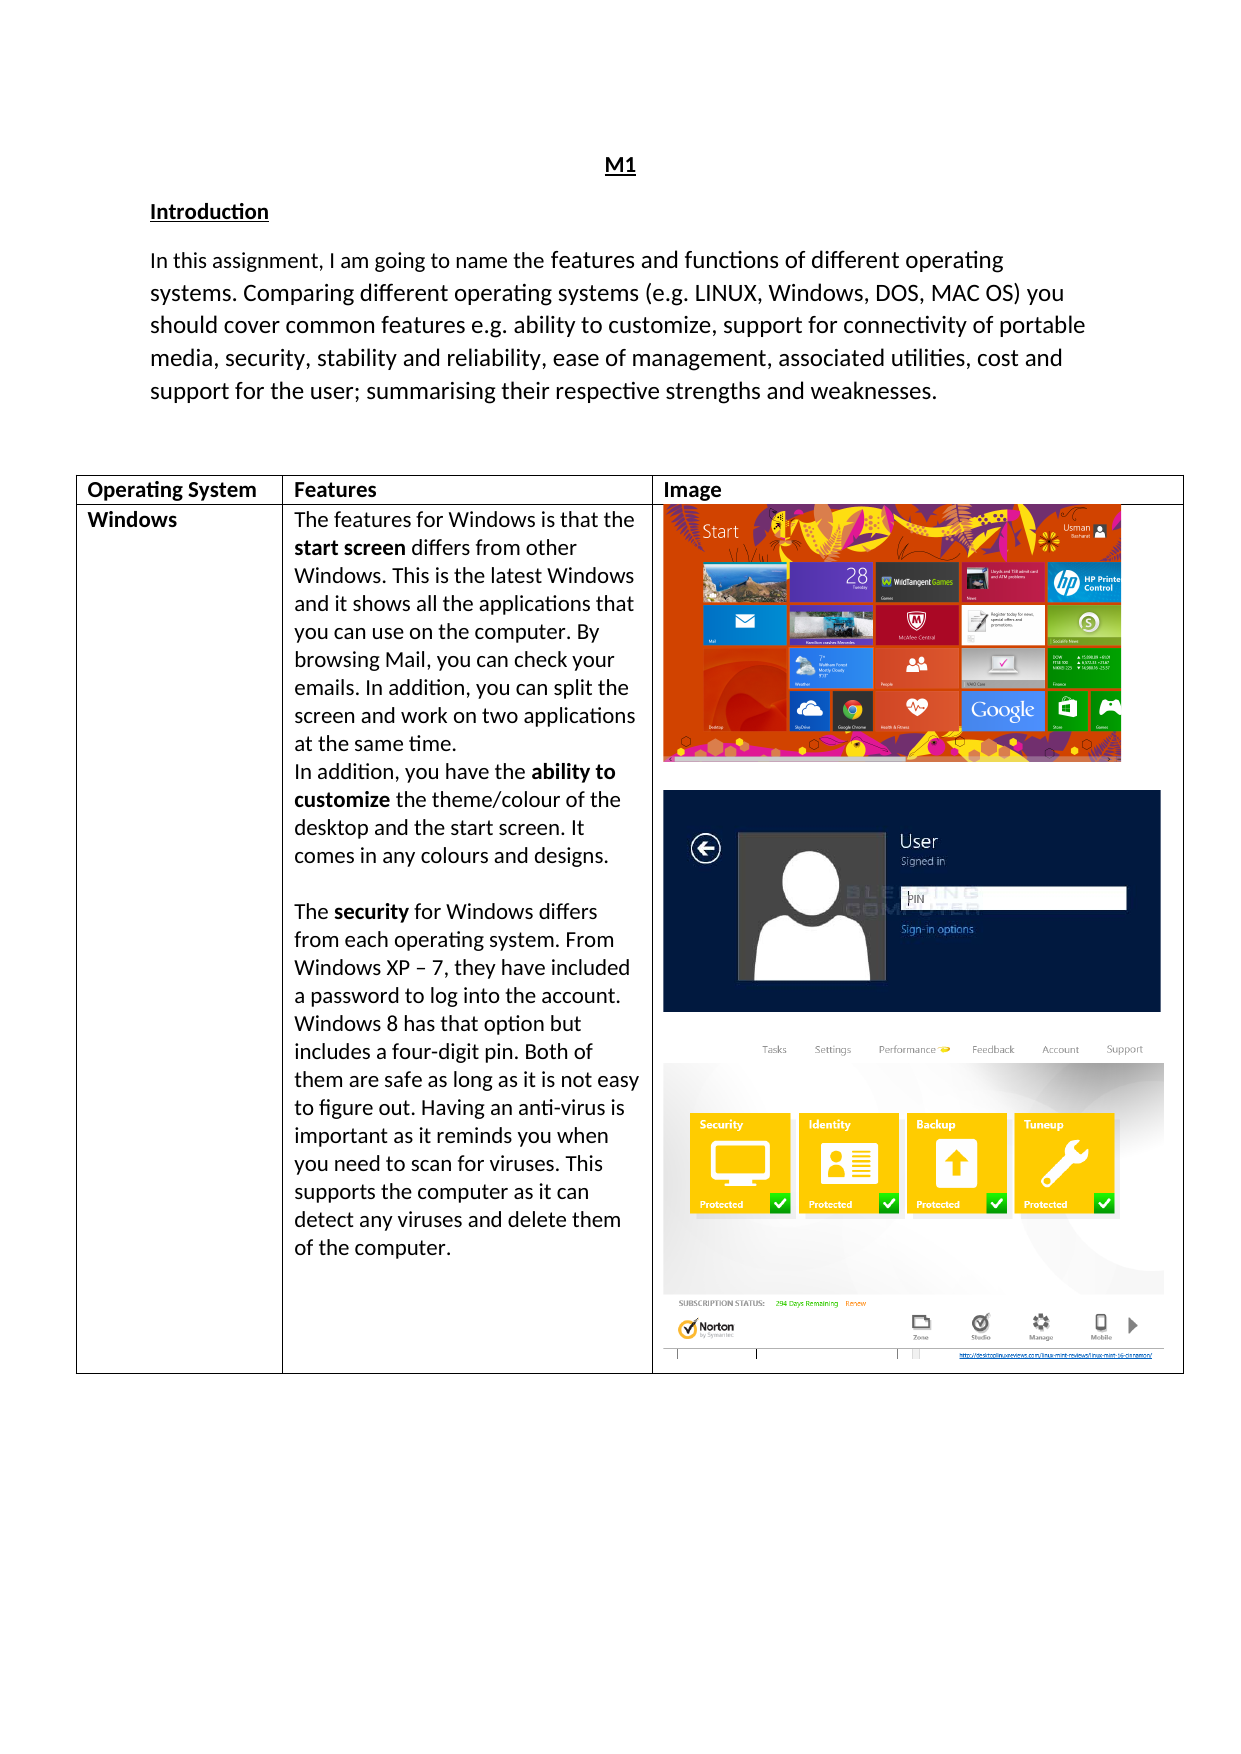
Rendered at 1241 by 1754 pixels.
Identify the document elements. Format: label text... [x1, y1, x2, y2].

text In this assignment, I am going to name the features and functions of different operating systems. Comparing different operating systems (e.g. LINUX, Windows, DOS, MAC OS) you should cover common features e.g. ability to customize, support for connectivity of portable media, security, stability and reliability, ease of management, associated utilities, cost and support for the user; summarising their respective strengths and weaknesses. [150, 244, 1090, 406]
picture [1065, 571, 1077, 580]
table_cell [653, 505, 1183, 1373]
picture [663, 504, 1122, 762]
table_header Image [653, 476, 1183, 504]
table_cell The features for Windows is that the start screen differs from other Windows. This is the latest Windows and it shows all the applications that you can use on the computer. By browsing Mail, you can check your emails. In addition, you can split the screen and work on two applications at the same time. In addition, you have the ability to customize the theme/colour of the desktop and the start screen. It comes in any colours and designs. The security for Windows differs from each operating system. From Windows XP – 7, they have included a password to log into the account. Windows 8 has that option but includes a four-digit pin. Both of them are safe as long as it is not easy to figure out. Having an anti-virus is important as it reminds you when you need to scan for viruses. This supports the computer as it can detect any viruses and delete them of the computer. [283, 505, 652, 1373]
table_header Features [283, 476, 652, 504]
table_header Operating System [77, 476, 282, 504]
text Introduction [150, 197, 1090, 225]
text M1 [150, 150, 1090, 178]
picture [1068, 579, 1079, 595]
table_cell Windows [77, 505, 282, 1373]
picture [663, 790, 1161, 1012]
picture [1055, 572, 1065, 594]
picture [663, 1039, 1164, 1359]
